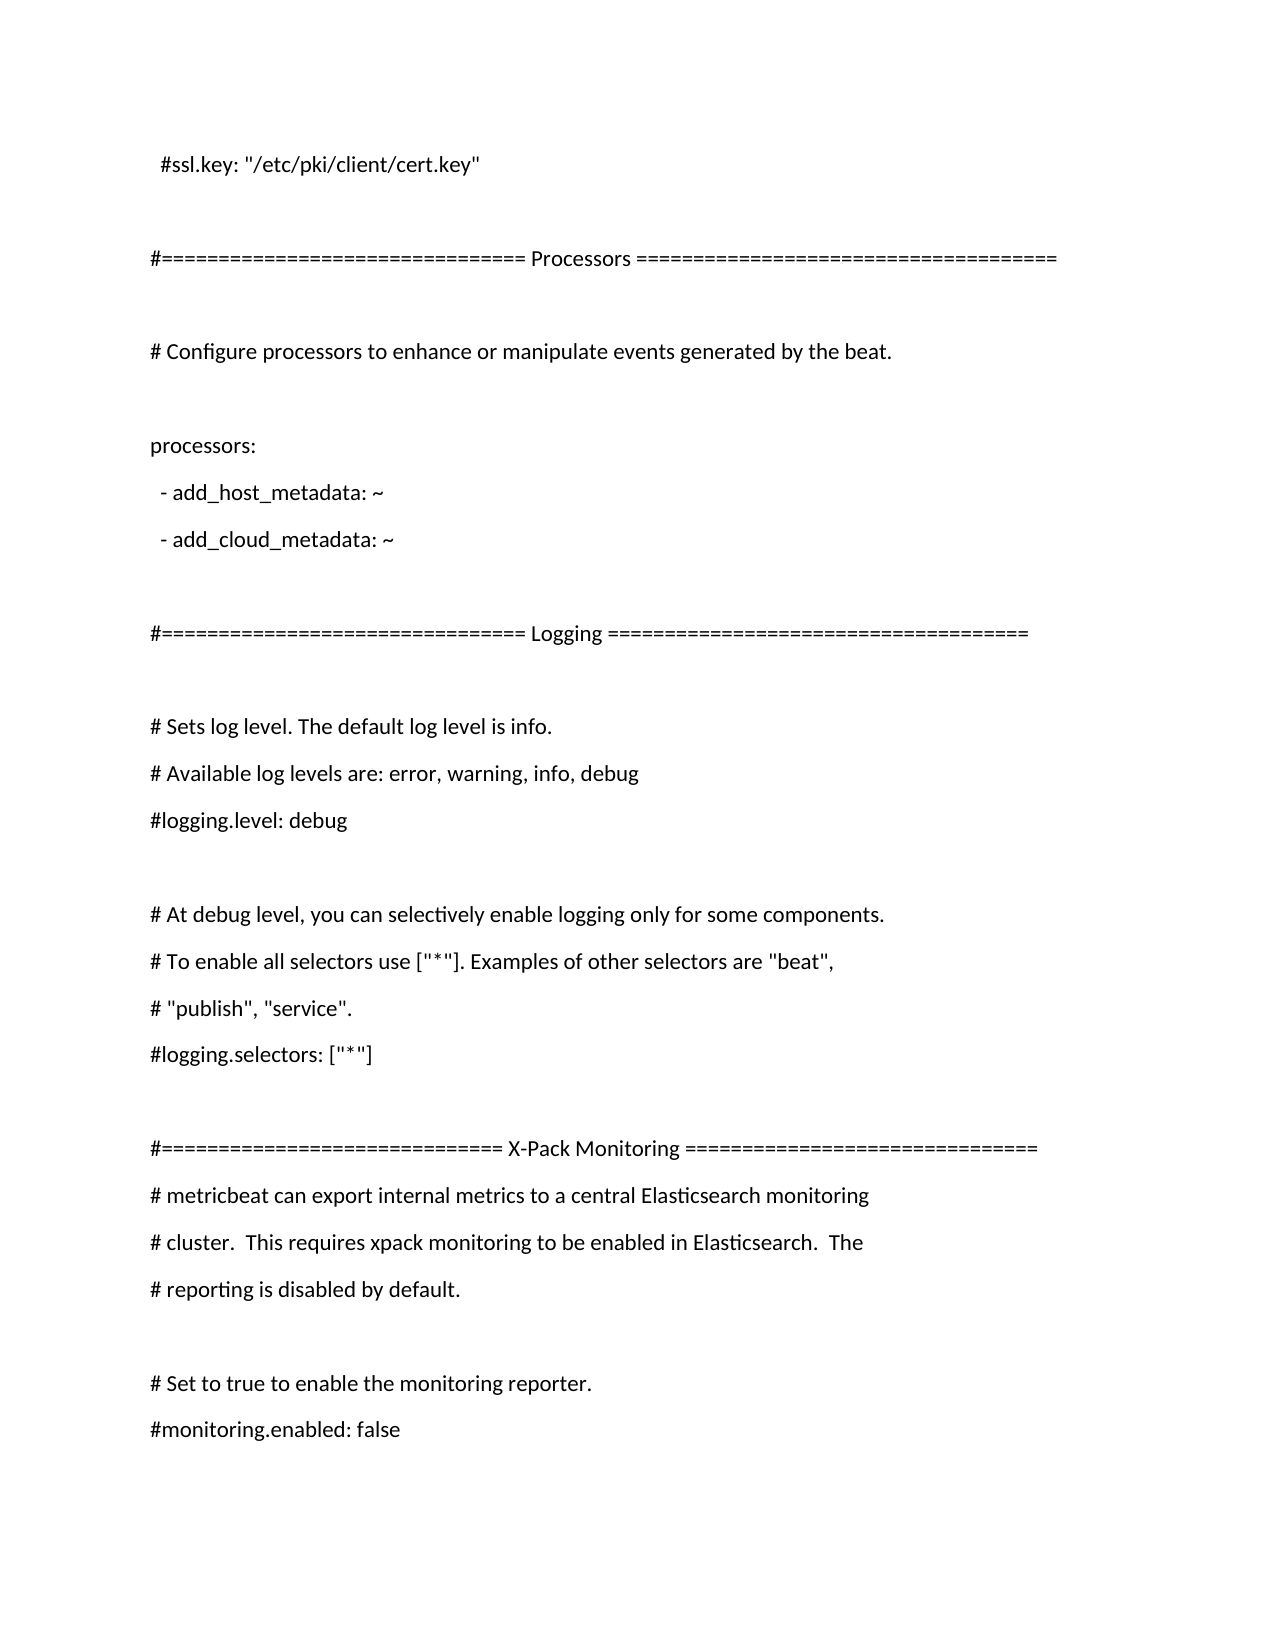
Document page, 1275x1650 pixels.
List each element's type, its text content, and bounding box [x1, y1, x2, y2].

text # reporting is disabled by default. [150, 1275, 1125, 1303]
text #ssl.key: "/etc/pki/client/cert.key" [150, 150, 1125, 178]
text #logging.level: debug [150, 806, 1125, 834]
text #================================ Processors ===================================== [150, 244, 1125, 272]
text # Available log levels are: error, warning, info, debug [150, 759, 1125, 787]
text #monitoring.enabled: false [150, 1416, 1125, 1444]
text # Sets log level. The default log level is info. [150, 712, 1125, 741]
text - add_cloud_metadata: ~ [150, 525, 1125, 553]
text # To enable all selectors use ["*"]. Examples of other selectors are "beat", [150, 947, 1125, 975]
text # cluster. This requires xpack monitoring to be enabled in Elasticsearch. The [150, 1228, 1125, 1256]
text # "publish", "service". [150, 994, 1125, 1022]
text # Set to true to enable the monitoring reporter. [150, 1369, 1125, 1397]
text # metricbeat can export internal metrics to a central Elasticsearch monitoring [150, 1181, 1125, 1209]
text processors: [150, 431, 1125, 459]
text #============================== X-Pack Monitoring =============================== [150, 1134, 1125, 1162]
text # Configure processors to enhance or manipulate events generated by the beat. [150, 337, 1125, 366]
text #logging.selectors: ["*"] [150, 1041, 1125, 1069]
text - add_host_metadata: ~ [150, 478, 1125, 506]
text #================================ Logging ===================================== [150, 619, 1125, 647]
text # At debug level, you can selectively enable logging only for some components. [150, 900, 1125, 928]
